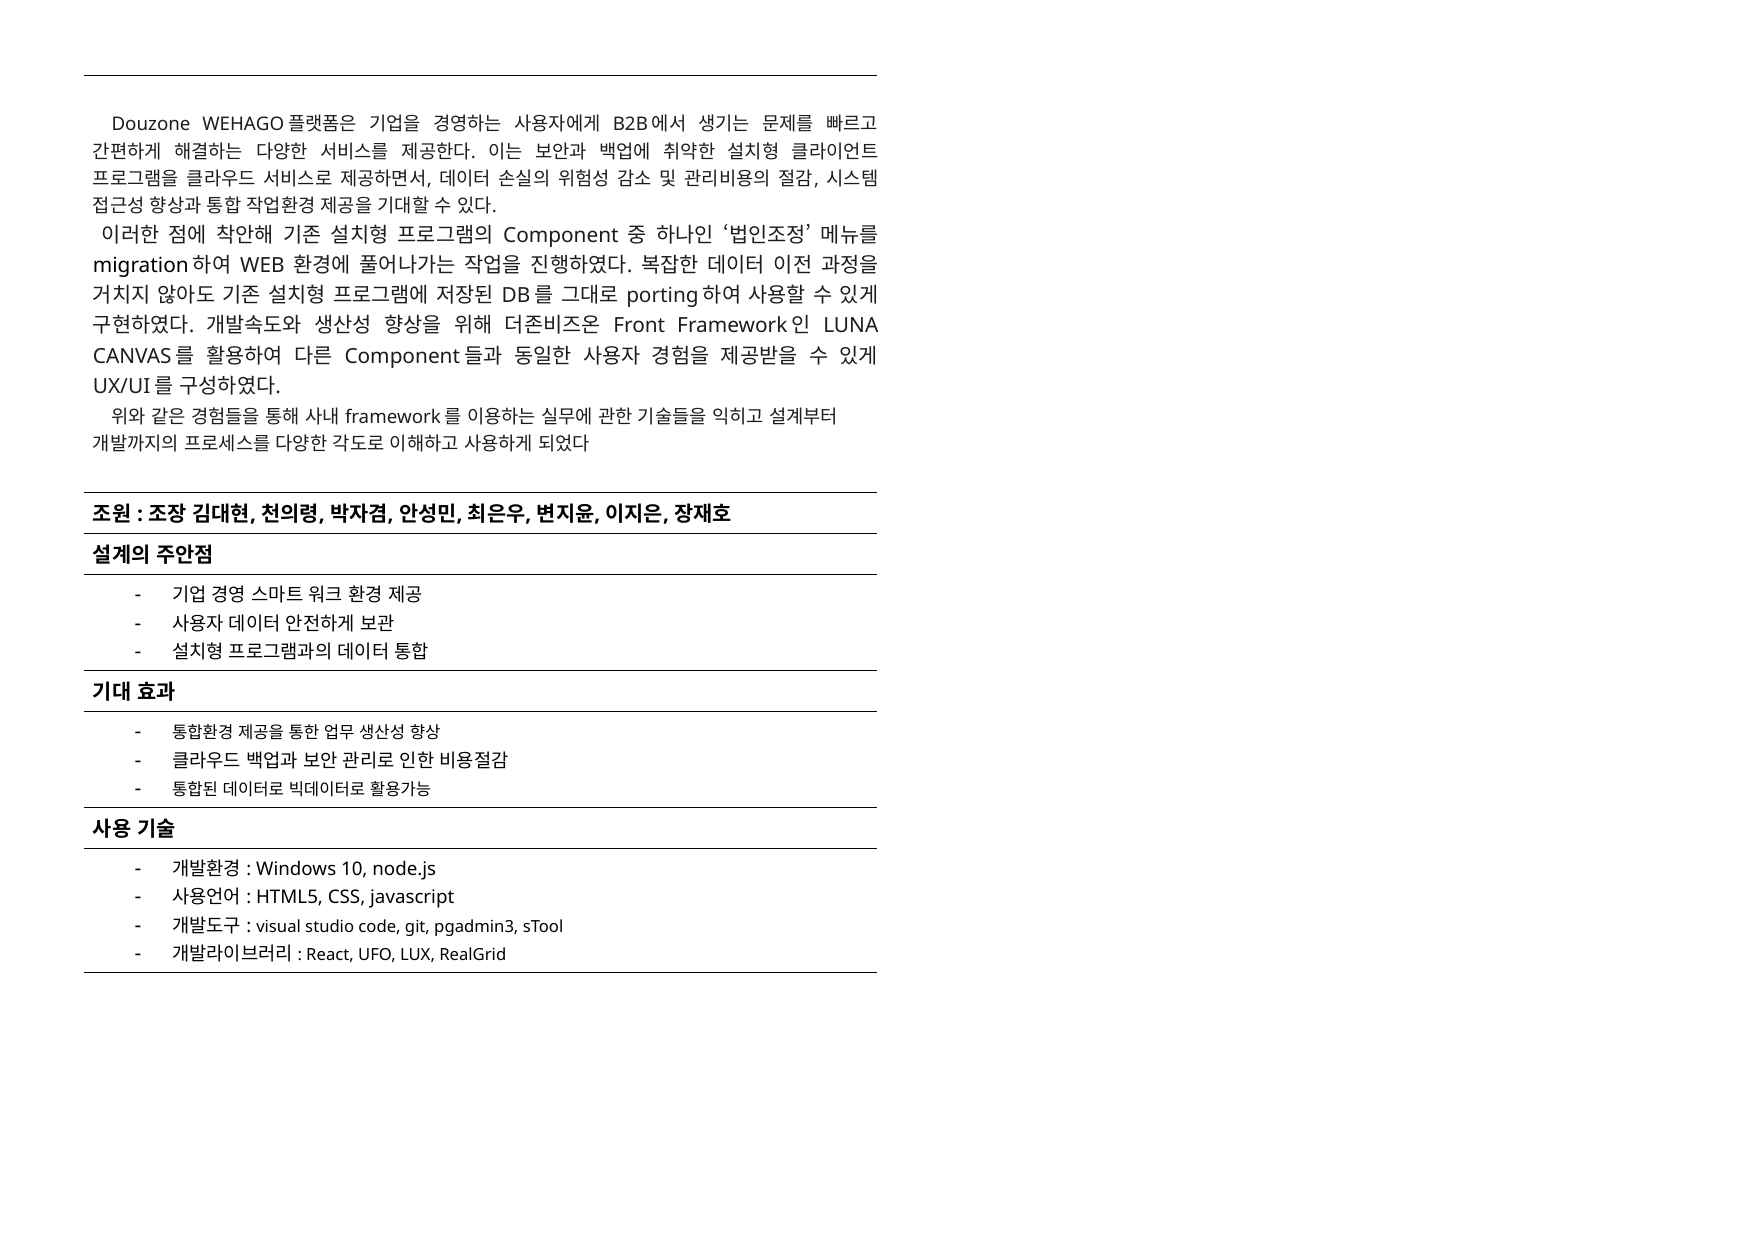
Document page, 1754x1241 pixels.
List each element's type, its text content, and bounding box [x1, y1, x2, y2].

table_cell 개발환경 : Windows 10, node.js 사용언어 : HTML5, CSS, javascript 개발도구 : visual studio code, git, pgadmin3, sTool 개발라이브러리 : React, UFO, LUX, RealGrid [84, 849, 877, 972]
table_cell 조원 : 조장 김대현, 천의령, 박자겸, 안성민, 최은우, 변지윤, 이지은, 장재호 [84, 493, 877, 533]
table_cell 기대 효과 [84, 671, 877, 711]
table_cell 통합환경 제공을 통한 업무 생산성 향상 클라우드 백업과 보안 관리로 인한 비용절감 통합된 데이터로 빅데이터로 활용가능 [84, 712, 877, 807]
table_cell 사용 기술 [84, 808, 877, 847]
table_cell 설계의 주안점 [84, 534, 877, 573]
table_cell Douzone WEHAGO플랫폼은 기업을 경영하는 사용자에게 B2B에서 생기는 문제를 빠르고 간편하게 해결하는 다양한 서비스를 제공한다. 이는 보안과 백업에 취약한 설치형 클라이언트 프로그램을 클라우드 서비스로 제공하면서, 데이터 손실의 위험성 감소 및 관리비용의 절감, 시스템 접근성 향상과 통합 작업환경 제공을 기대할 수 있다. 이러한 점에 착안해 기존 설치형 프로그램의 Component 중 하나인 ‘법인조정’ 메뉴를 migration하여 WEB 환경에 풀어나가는 작업을 진행하였다. 복잡한 데이터 이전 과정을 거치지 않아도 기존 설치형 프로그램에 저장된 DB를 그대로 porting하여 사용할 수 있게 구현하였다. 개발속도와 생산성 향상을 위해 더존비즈온 Front Framework인 LUNA CANVAS를 활용하여 다른 Component들과 동일한 사용자 경험을 제공받을 수 있게 UX/UI를 구성하였다. 위와 같은 경험들을 통해 사내 framework를 이용하는 실무에 관한 기술들을 익히고 설계부터 개발까지의 프로세스를 다양한 각도로 이해하고 사용하게 되었다 [84, 76, 877, 492]
table_cell 기업 경영 스마트 워크 환경 제공 사용자 데이터 안전하게 보관 설치형 프로그램과의 데이터 통합 [84, 575, 877, 669]
